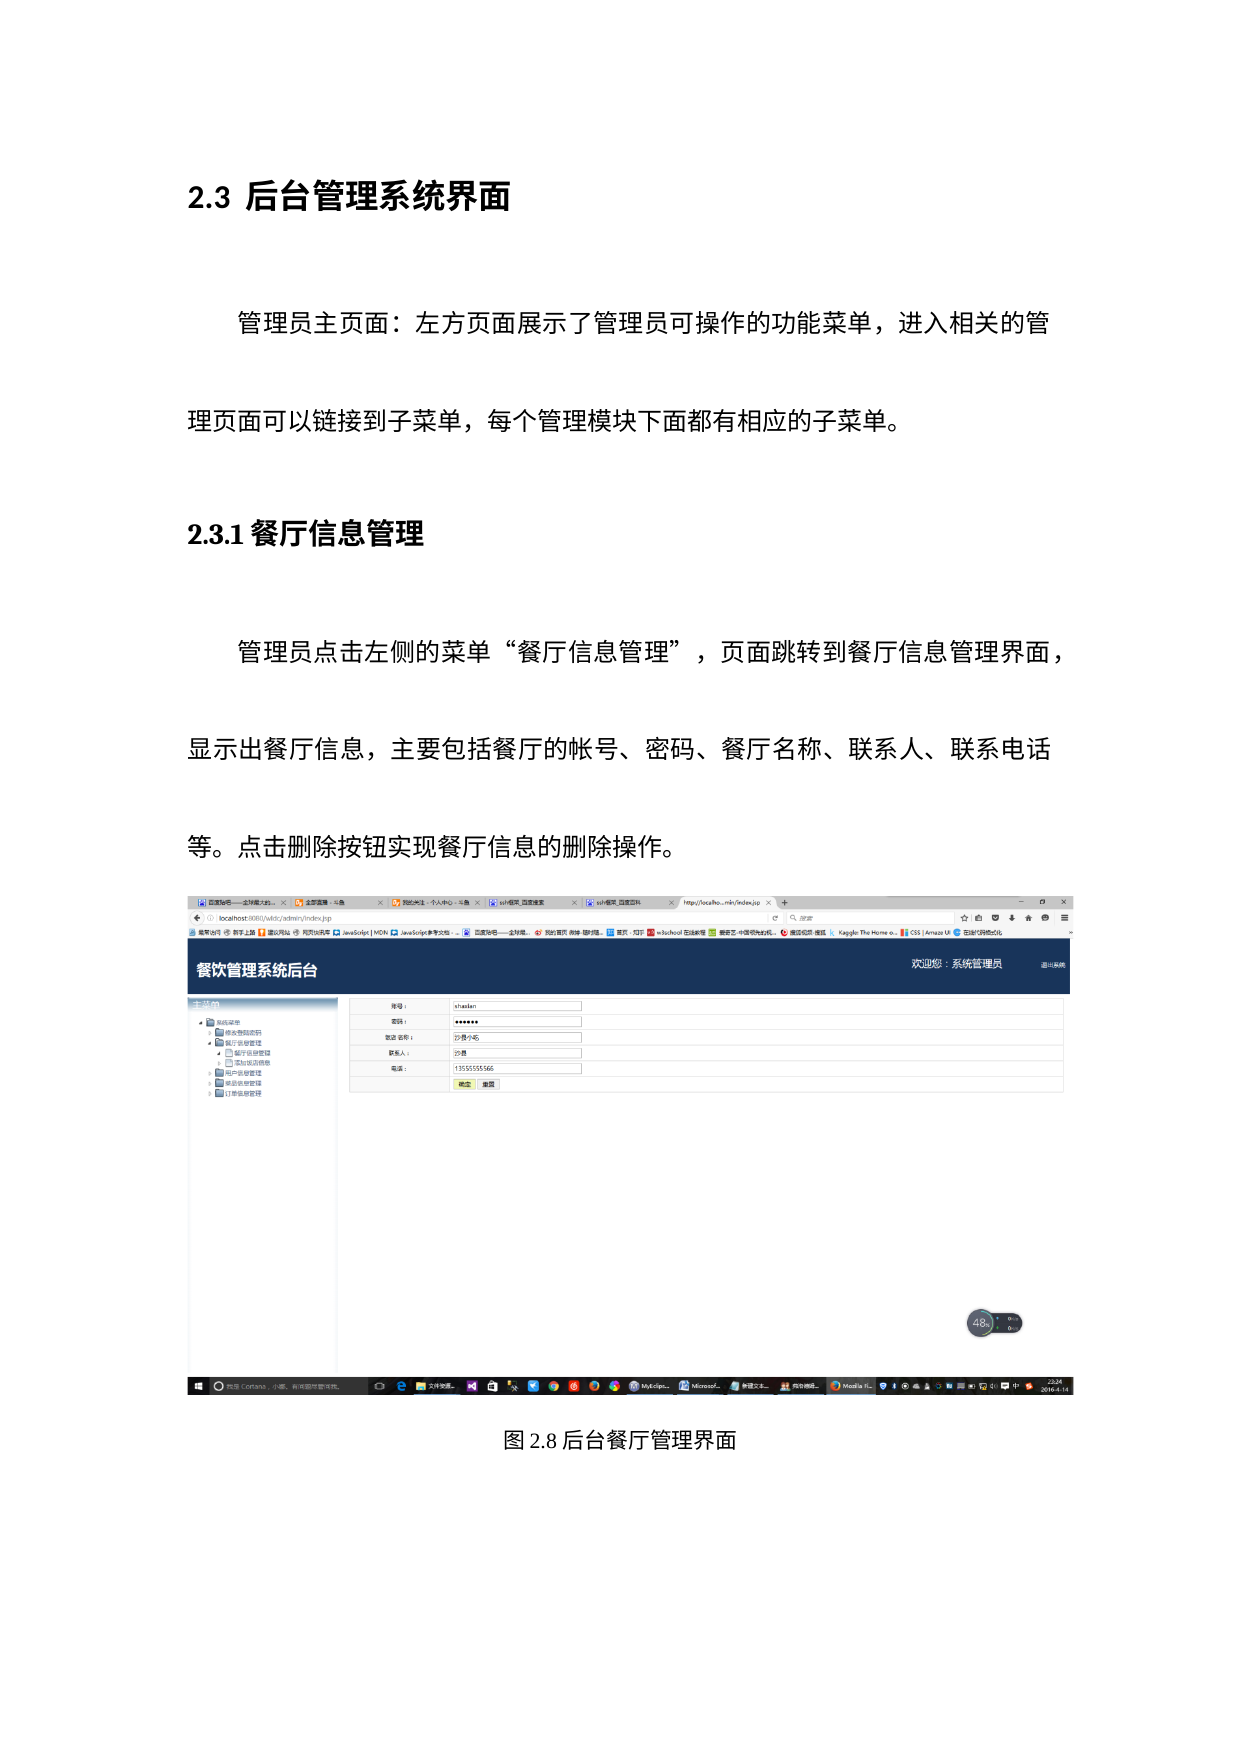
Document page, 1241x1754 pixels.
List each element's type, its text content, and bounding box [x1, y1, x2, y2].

text 图2.8 后台餐厅管理界面 [187, 1422, 1053, 1455]
subtitle 2.3.1餐厅信息管理 [187, 499, 1053, 564]
picture [187, 896, 1074, 1395]
subtitle 2.3 后台管理系统界面 [187, 162, 1053, 227]
text 管理员主页面：左方页面展示了管理员可操作的功能菜单，进入相关的管理页面可以链接到子菜单，每个管理模块下面都有相应的子菜单。 [187, 289, 1053, 452]
text 管理员点击左侧的菜单“餐厅信息管理”，页面跳转到餐厅信息管理界面，显示出餐厅信息，主要包括餐厅的帐号、密码、餐厅名称、联系人、联系电话等。点击删除按钮实现餐厅信息的删除操作。 [187, 618, 1053, 878]
